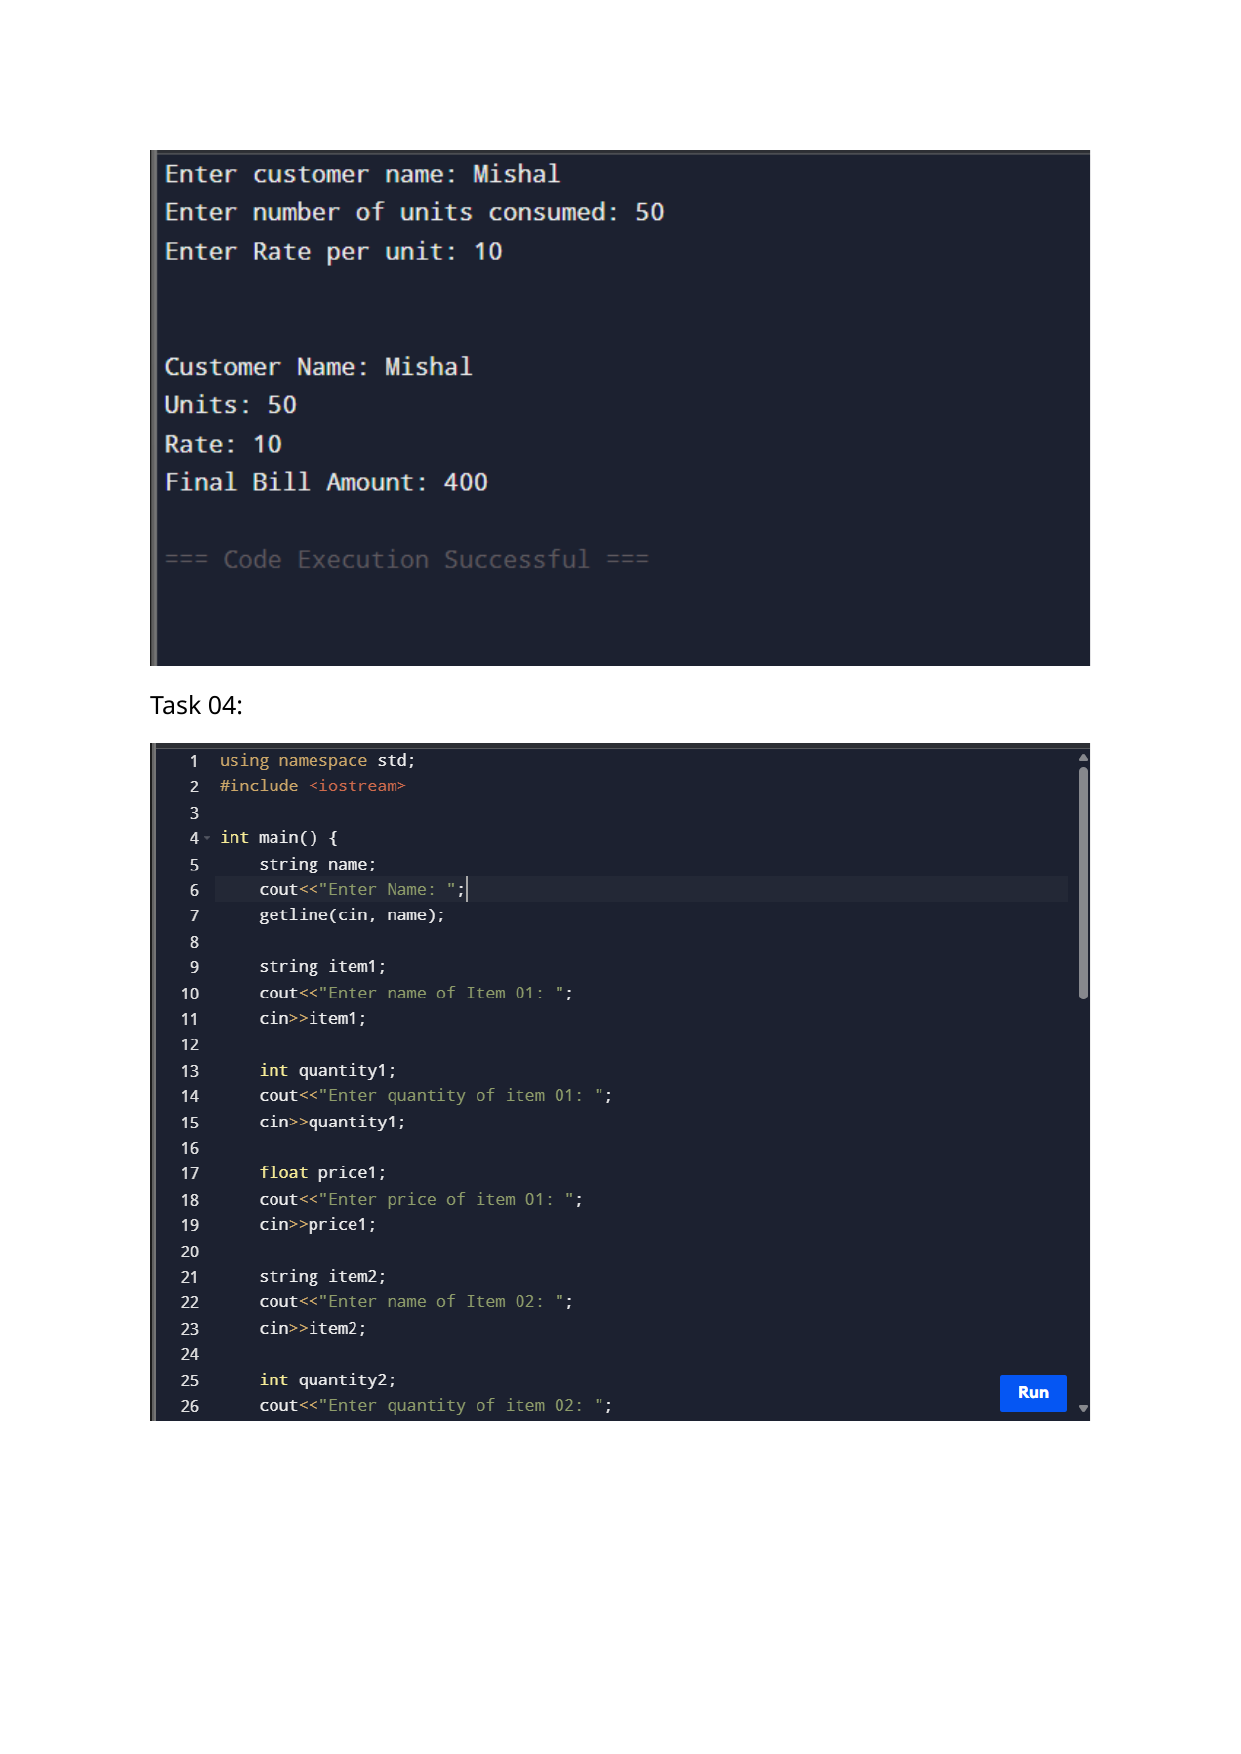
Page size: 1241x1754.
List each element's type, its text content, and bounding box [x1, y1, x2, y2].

picture [150, 743, 1091, 1421]
picture [150, 150, 1091, 666]
text Task 04: [150, 688, 1090, 722]
